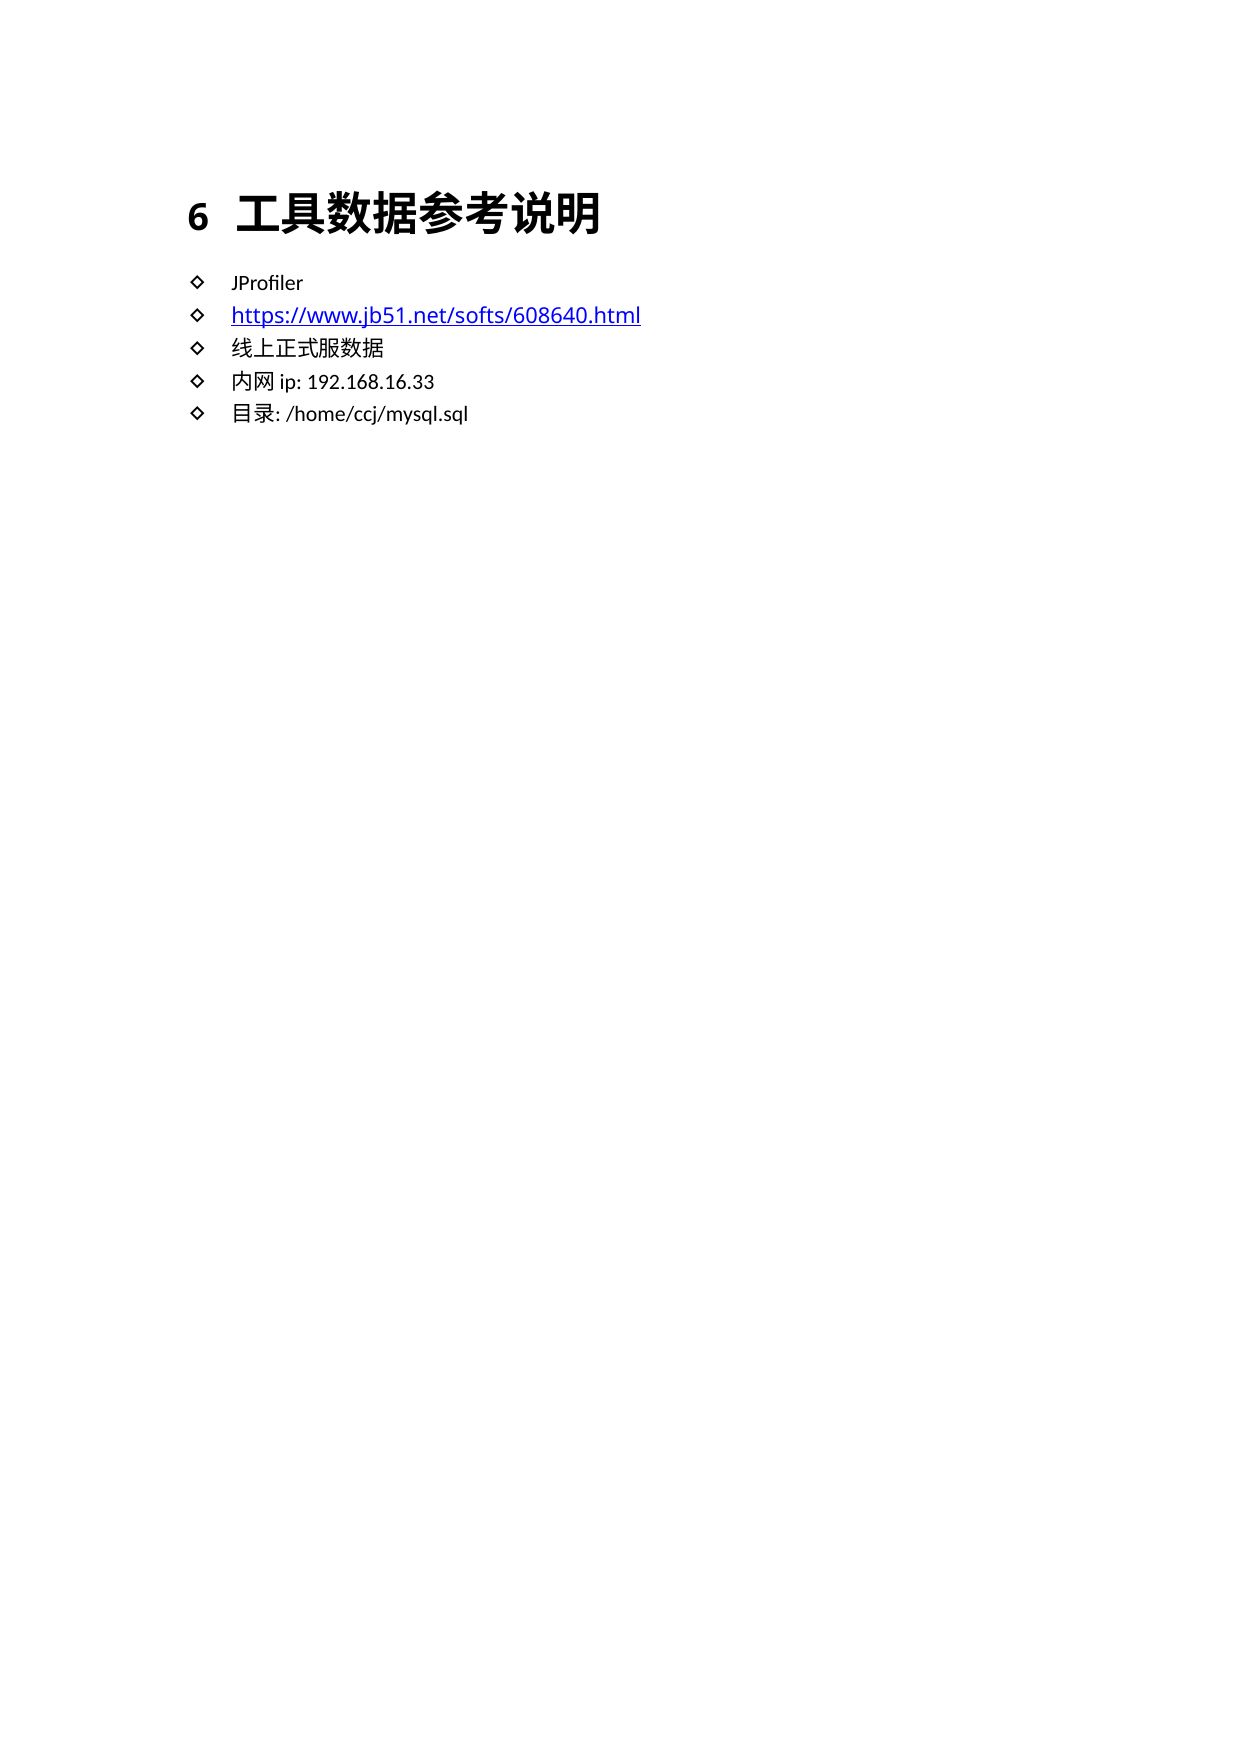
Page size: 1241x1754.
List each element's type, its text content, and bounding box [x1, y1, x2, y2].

list 线上正式服数据 [187, 331, 1053, 363]
list 目录: /home/ccj/mysql.sql [187, 396, 1053, 428]
list 内网ip: 192.168.16.33 [187, 363, 1053, 396]
subtitle 工具数据参考说明 [187, 162, 1053, 259]
list JProfiler [187, 266, 1053, 298]
list https://www.jb51.net/softs/608640.html [187, 298, 1053, 331]
